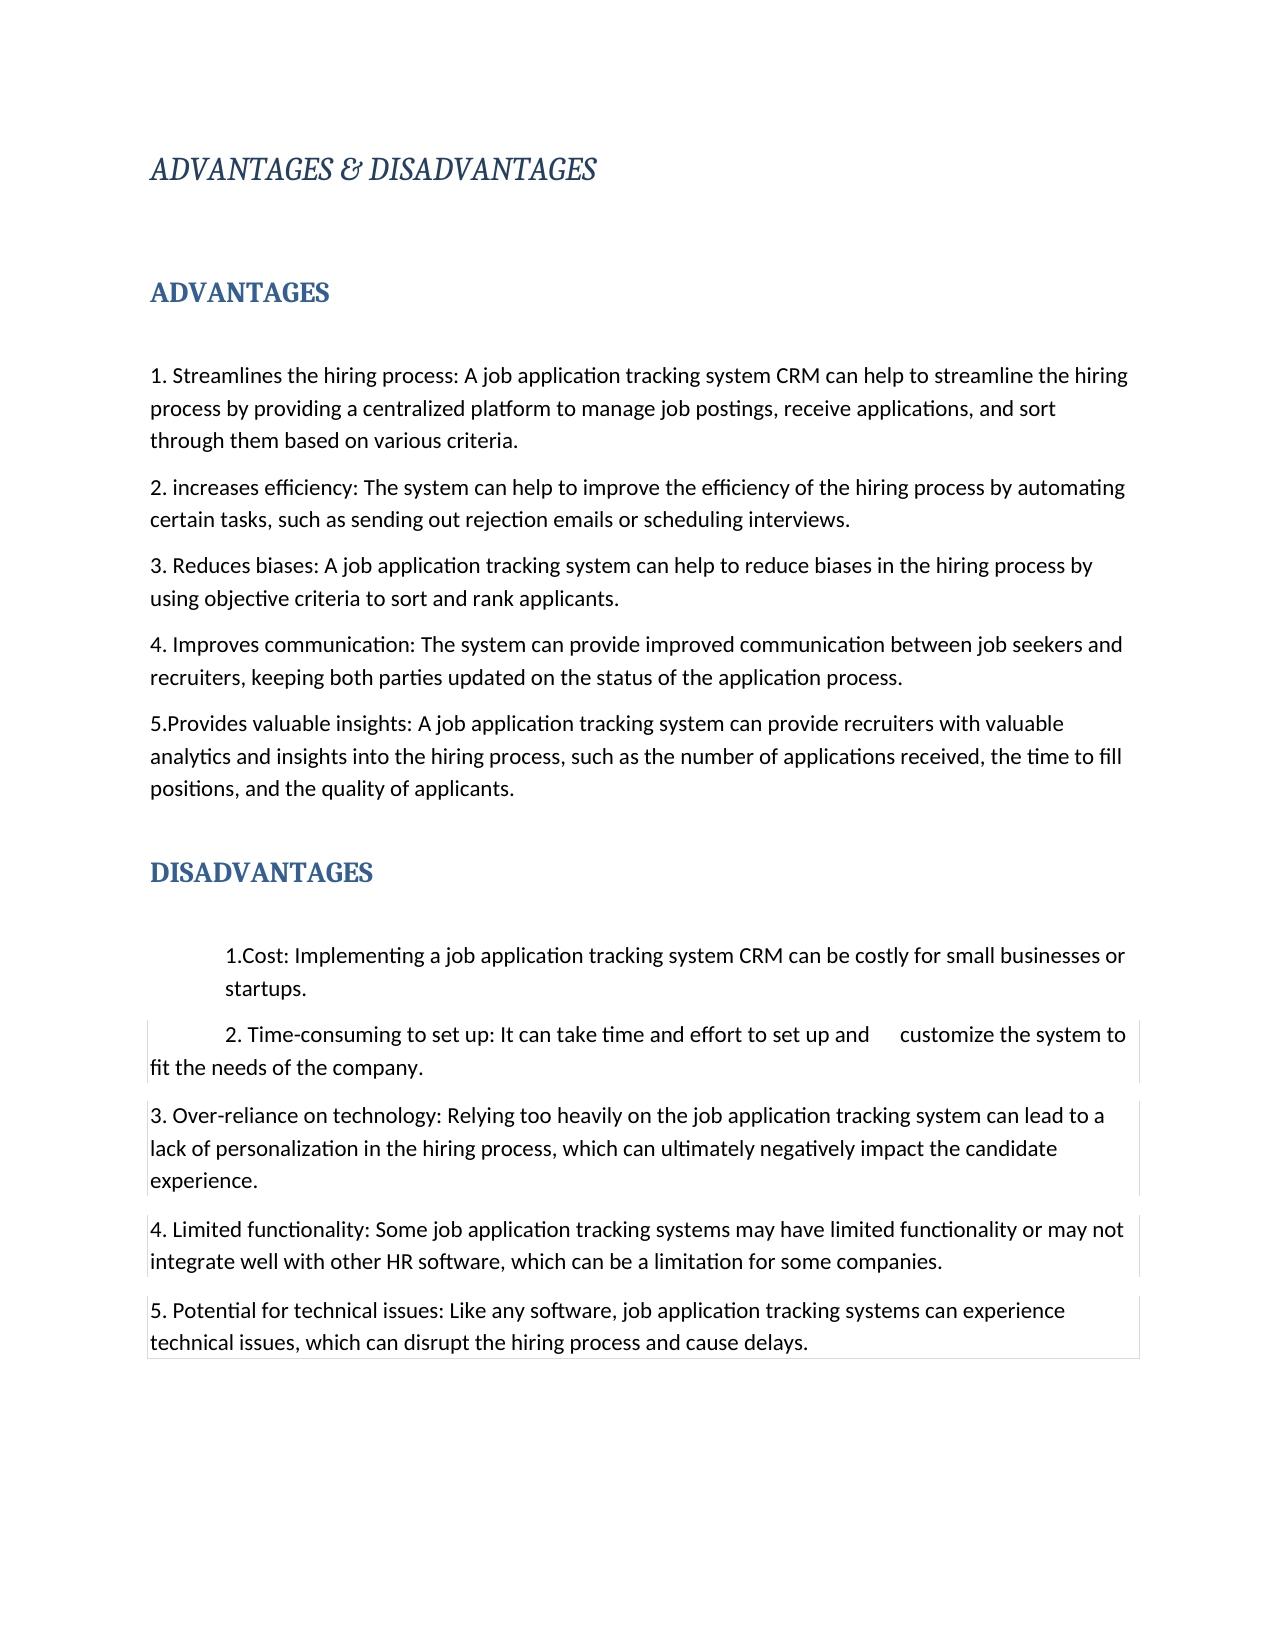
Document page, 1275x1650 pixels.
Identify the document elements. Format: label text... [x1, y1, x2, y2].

subtitle DISADVANTAGES [150, 856, 1137, 890]
text 5. Potential for technical issues: Like any software, job application tracking systems can experience technical issues, which can disrupt the hiring process and cause delays. [148, 1296, 1139, 1358]
subtitle ADVANTAGES [150, 276, 1137, 310]
text 2. Time-consuming to set up: It can take time and effort to set up and customize the system to fit the needs of the company. [148, 1020, 1139, 1083]
text 3. Reduces biases: A job application tracking system can help to reduce biases in the hiring process by using objective criteria to sort and rank applicants. [150, 552, 1137, 612]
text 4. Improves communication: The system can provide improved communication between job seekers and recruiters, keeping both parties updated on the status of the application process. [150, 631, 1137, 691]
text 5.Provides valuable insights: A job application tracking system can provide recruiters with valuable analytics and insights into the hiring process, such as the number of applications received, the time to fill positions, and the quality of applicants. [150, 709, 1137, 802]
text 3. Over-reliance on technology: Relying too heavily on the job application tracking system can lead to a lack of personalization in the hiring process, which can ultimately negatively impact the candidate experience. [148, 1101, 1139, 1196]
subtitle ADVANTAGES & DISADVANTAGES [150, 150, 1137, 188]
text 1. Streamlines the hiring process: A job application tracking system CRM can help to streamline the hiring process by providing a centralized platform to manage job postings, receive applications, and sort through them based on various criteria. [150, 362, 1137, 454]
text 2. increases efficiency: The system can help to improve the efficiency of the hiring process by automating certain tasks, such as sending out rejection emails or scheduling interviews. [150, 473, 1137, 533]
text 4. Limited functionality: Some job application tracking systems may have limited functionality or may not integrate well with other HR software, which can be a limitation for some companies. [148, 1215, 1139, 1277]
text 1.Cost: Implementing a job application tracking system CRM can be costly for small businesses or startups. [225, 941, 1137, 1002]
